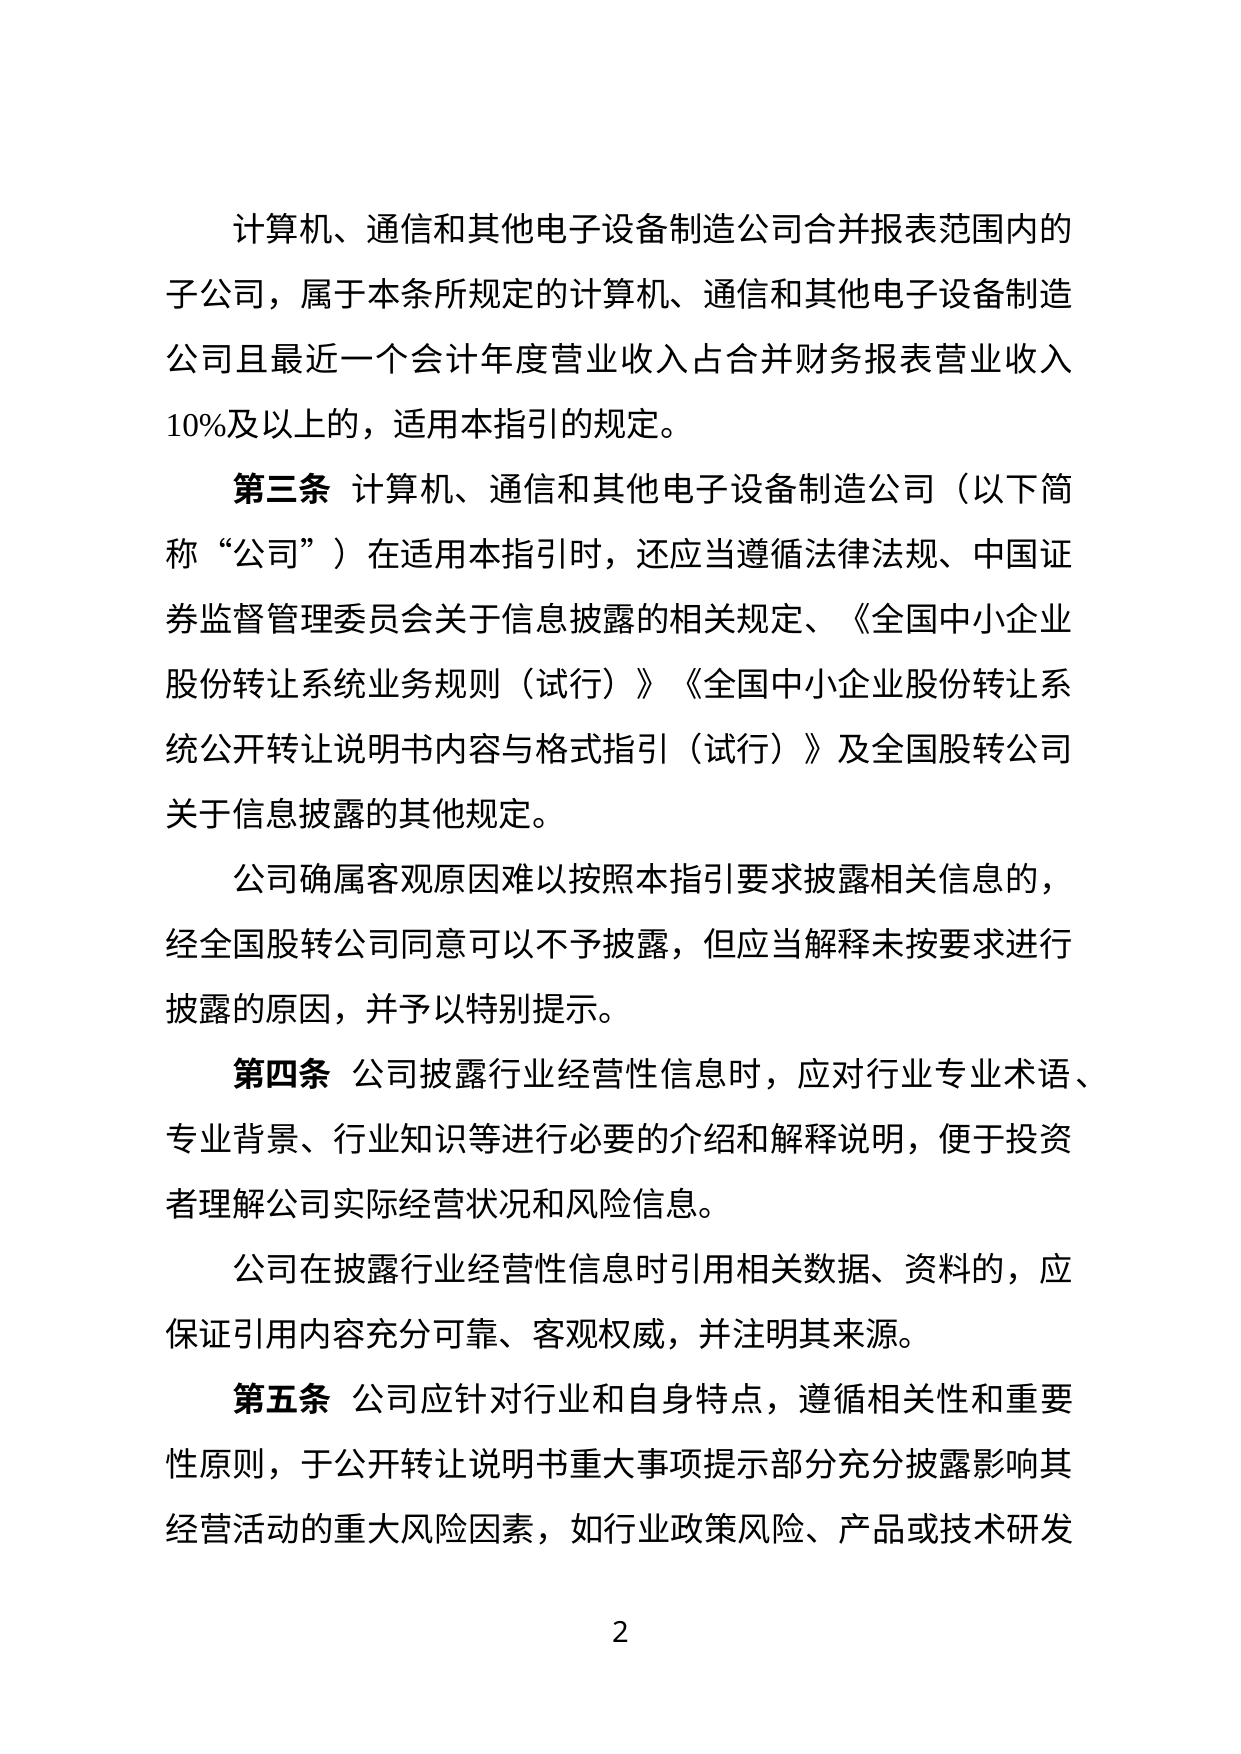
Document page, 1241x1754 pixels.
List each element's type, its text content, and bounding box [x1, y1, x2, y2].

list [165, 1364, 1075, 1559]
text 公司确属客观原因难以按照本指引要求披露相关信息的，经全国股转公司同意可以不予披露，但应当解释未按要求进行披露的原因，并予以特别提示。 [165, 844, 1075, 1039]
text 计算机、通信和其他电子设备制造公司合并报表范围内的子公司，属于本条所规定的计算机、通信和其他电子设备制造公司且最近一个会计年度营业收入占合并财务报表营业收入10%及以上的，适用本指引的规定。 [165, 194, 1075, 454]
list 公司披露行业经营性信息时，应对行业专业术语、专业背景、行业知识等进行必要的介绍和解释说明，便于投资者理解公司实际经营状况和风险信息。 [165, 1039, 1075, 1234]
list 计算机、通信和其他电子设备制造公司（以下简称“公司”）在适用本指引时，还应当遵循法律法规、中国证券监督管理委员会关于信息披露的相关规定、《全国中小企业股份转让系统业务规则（试行）》《全国中小企业股份转让系统公开转让说明书内容与格式指引（试行）》及全国股转公司关于信息披露的其他规定。 [165, 454, 1075, 844]
text 公司在披露行业经营性信息时引用相关数据、资料的，应保证引用内容充分可靠、客观权威，并注明其来源。 [165, 1234, 1075, 1364]
